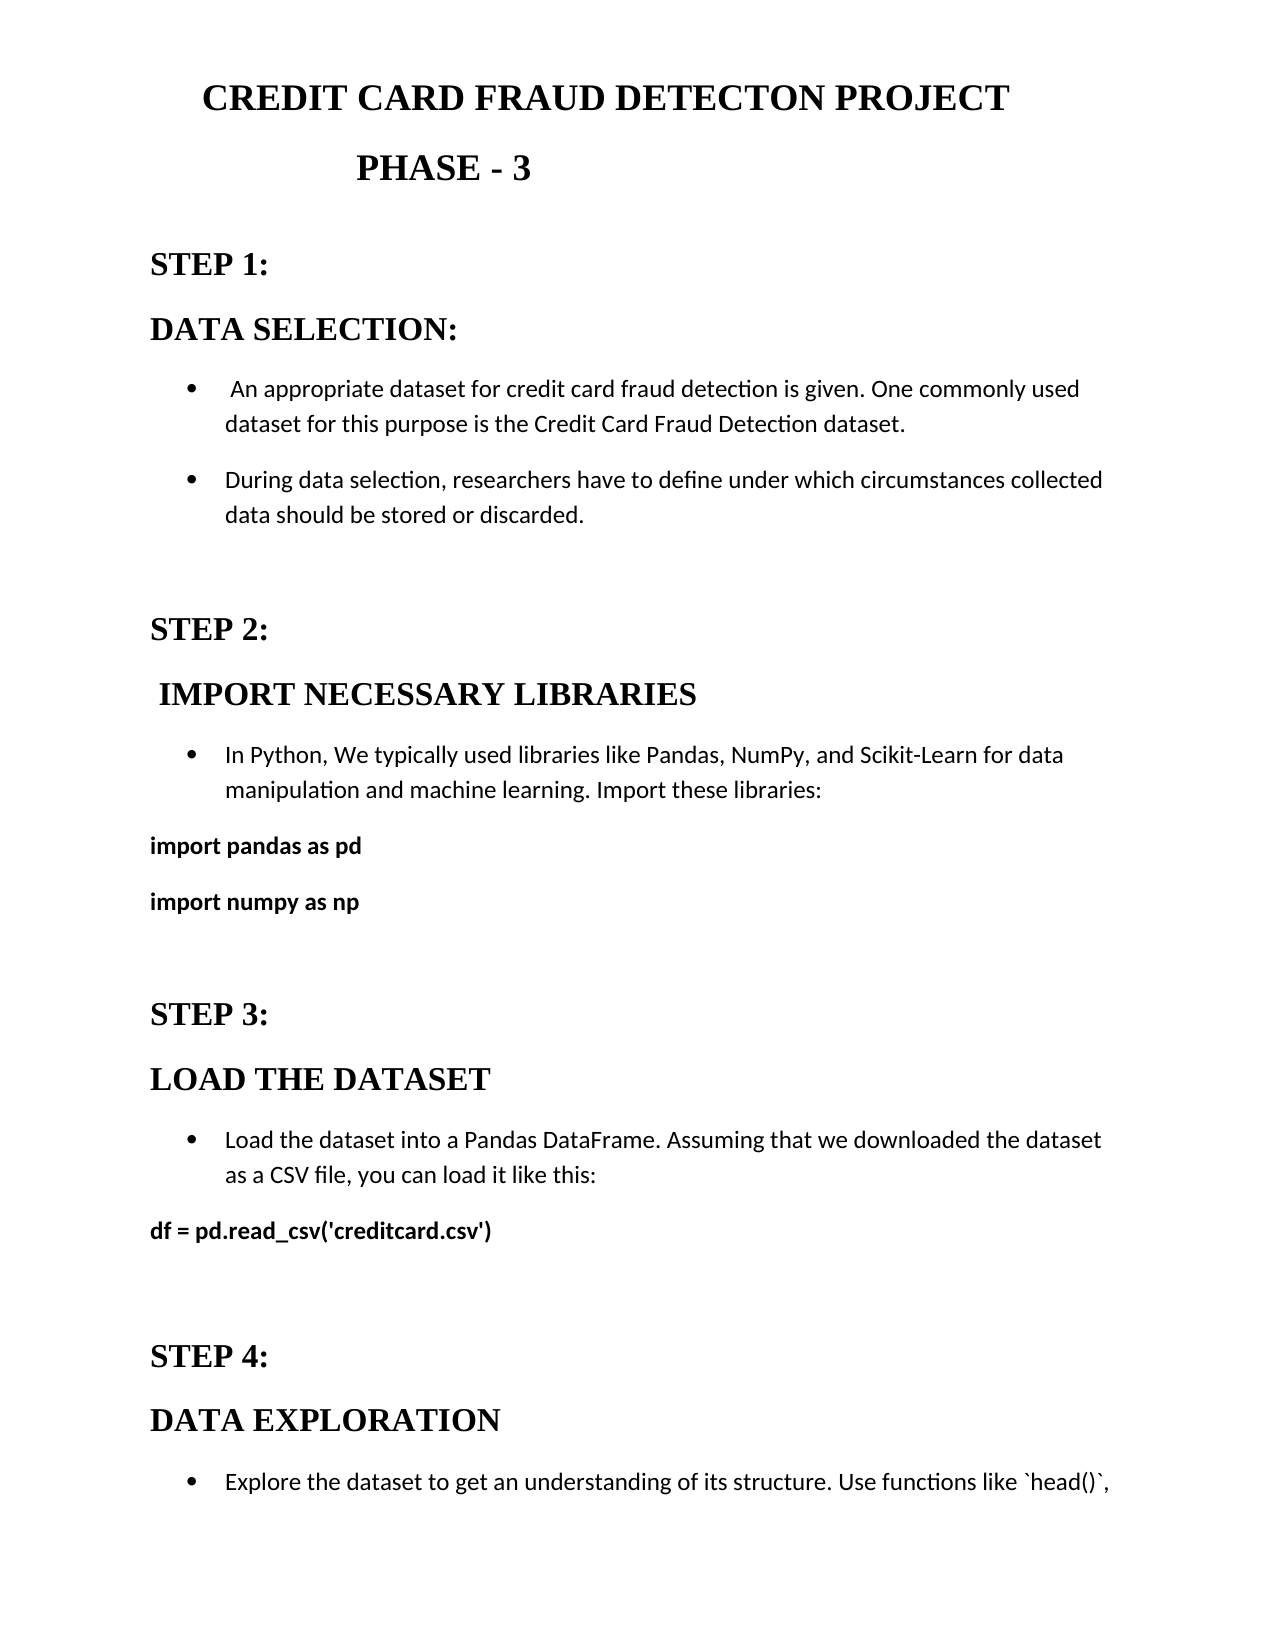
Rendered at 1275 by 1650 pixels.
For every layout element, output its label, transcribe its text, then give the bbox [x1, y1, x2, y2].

text STEP 4: [150, 1336, 1125, 1374]
text IMPORT NECESSARY LIBRARIES [150, 674, 1125, 712]
list Load the dataset into a Pandas DataFrame. Assuming that we downloaded the dataset as a CSV file, you can load it like this: [187, 1124, 1125, 1190]
text LOAD THE DATASET [150, 1059, 1125, 1098]
list During data selection, researchers have to define under which circumstances collected data should be stored or discarded. [187, 464, 1125, 530]
text DATA SELECTION: [150, 309, 1125, 347]
text import pandas as pd [150, 830, 1125, 860]
list An appropriate dataset for credit card fraud detection is given. One commonly used dataset for this purpose is the Credit Card Fraud Detection dataset. [187, 374, 1125, 439]
text df = pd.read_csv('creditcard.csv') [150, 1215, 1125, 1246]
text import numpy as np [150, 886, 1125, 916]
text DATA EXPLORATION [150, 1401, 1125, 1439]
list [187, 1466, 1125, 1496]
list In Python, We typically used libraries like Pandas, NumPy, and Scikit-Learn for data manipulation and machine learning. Import these libraries: [187, 739, 1125, 804]
text STEP 2: [150, 609, 1125, 647]
text STEP 3: [150, 994, 1125, 1033]
text STEP 1: [150, 244, 1125, 282]
